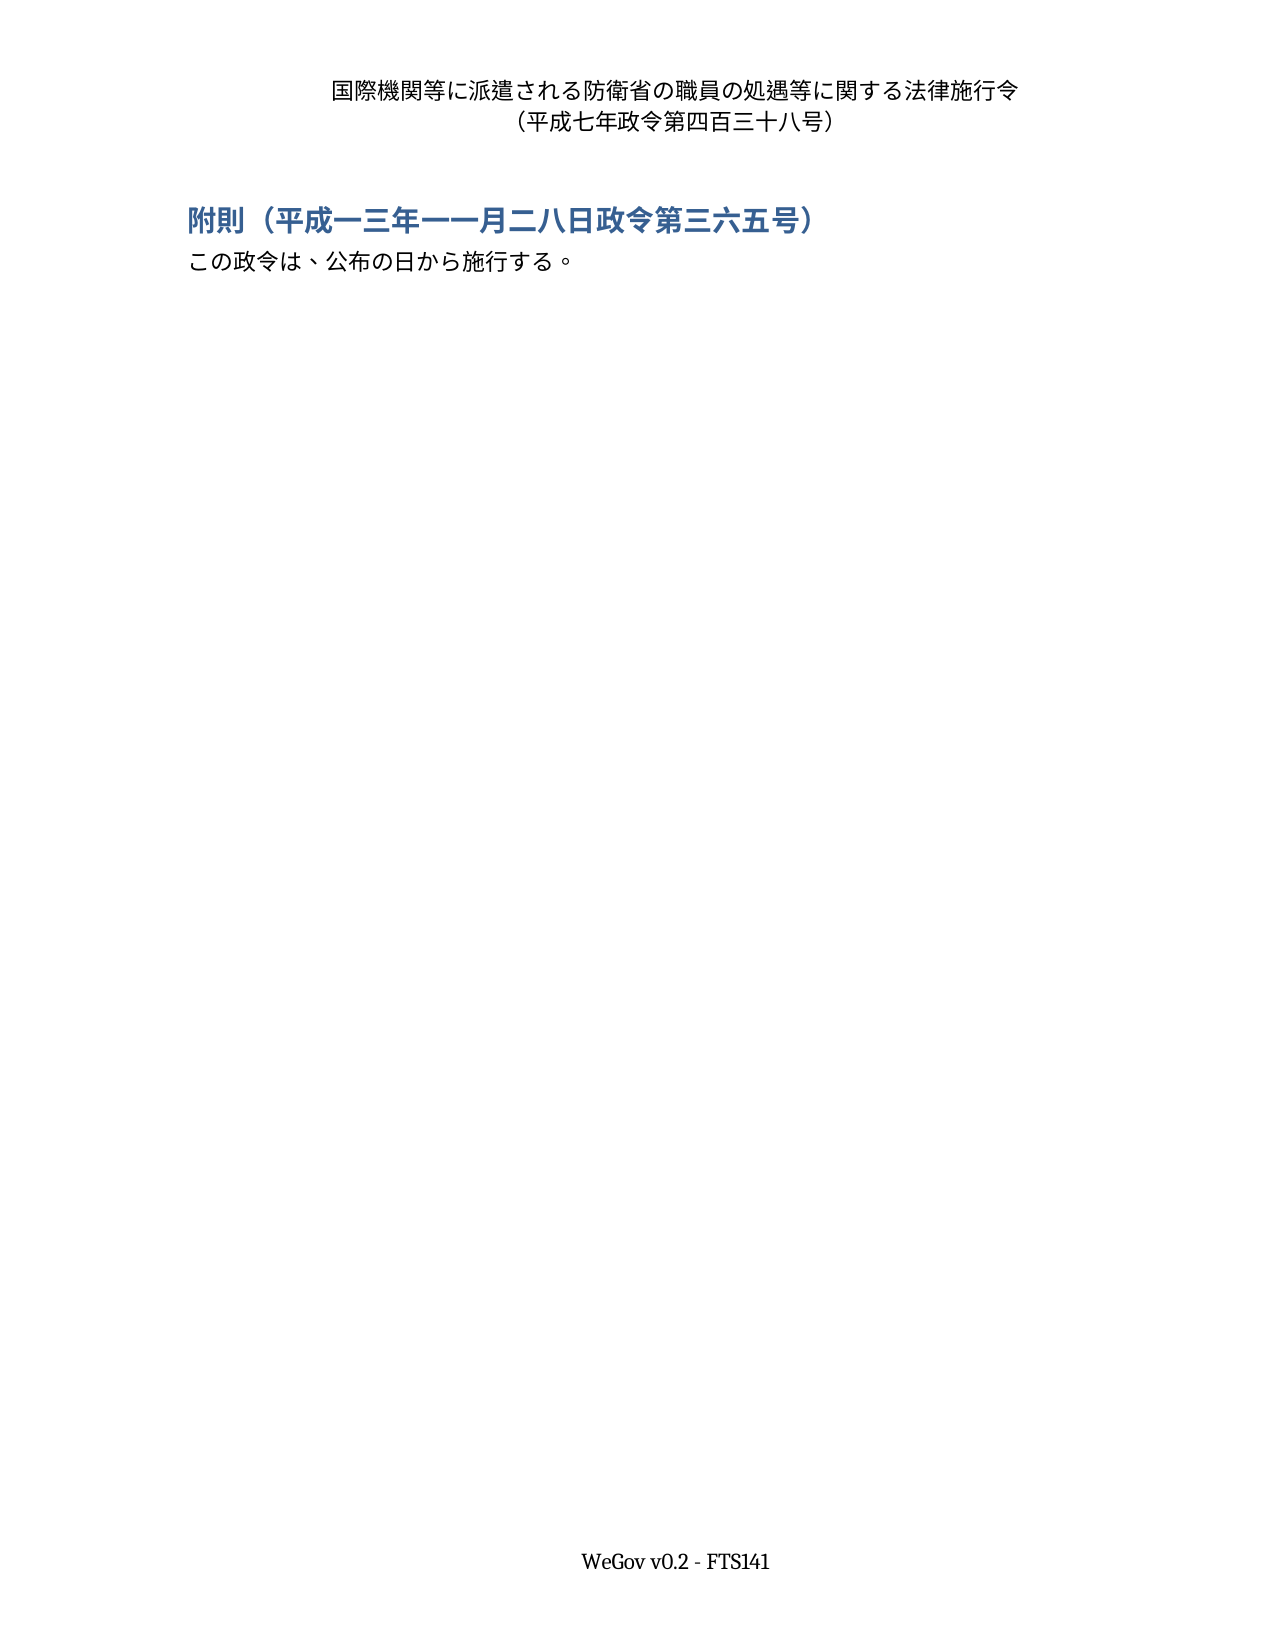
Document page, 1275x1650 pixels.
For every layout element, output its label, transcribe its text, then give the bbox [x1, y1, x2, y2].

subtitle 附則（平成一三年一一月二八日政令第三六五号） [187, 200, 1087, 240]
text この政令は、公布の日から施行する。 [187, 246, 1087, 277]
